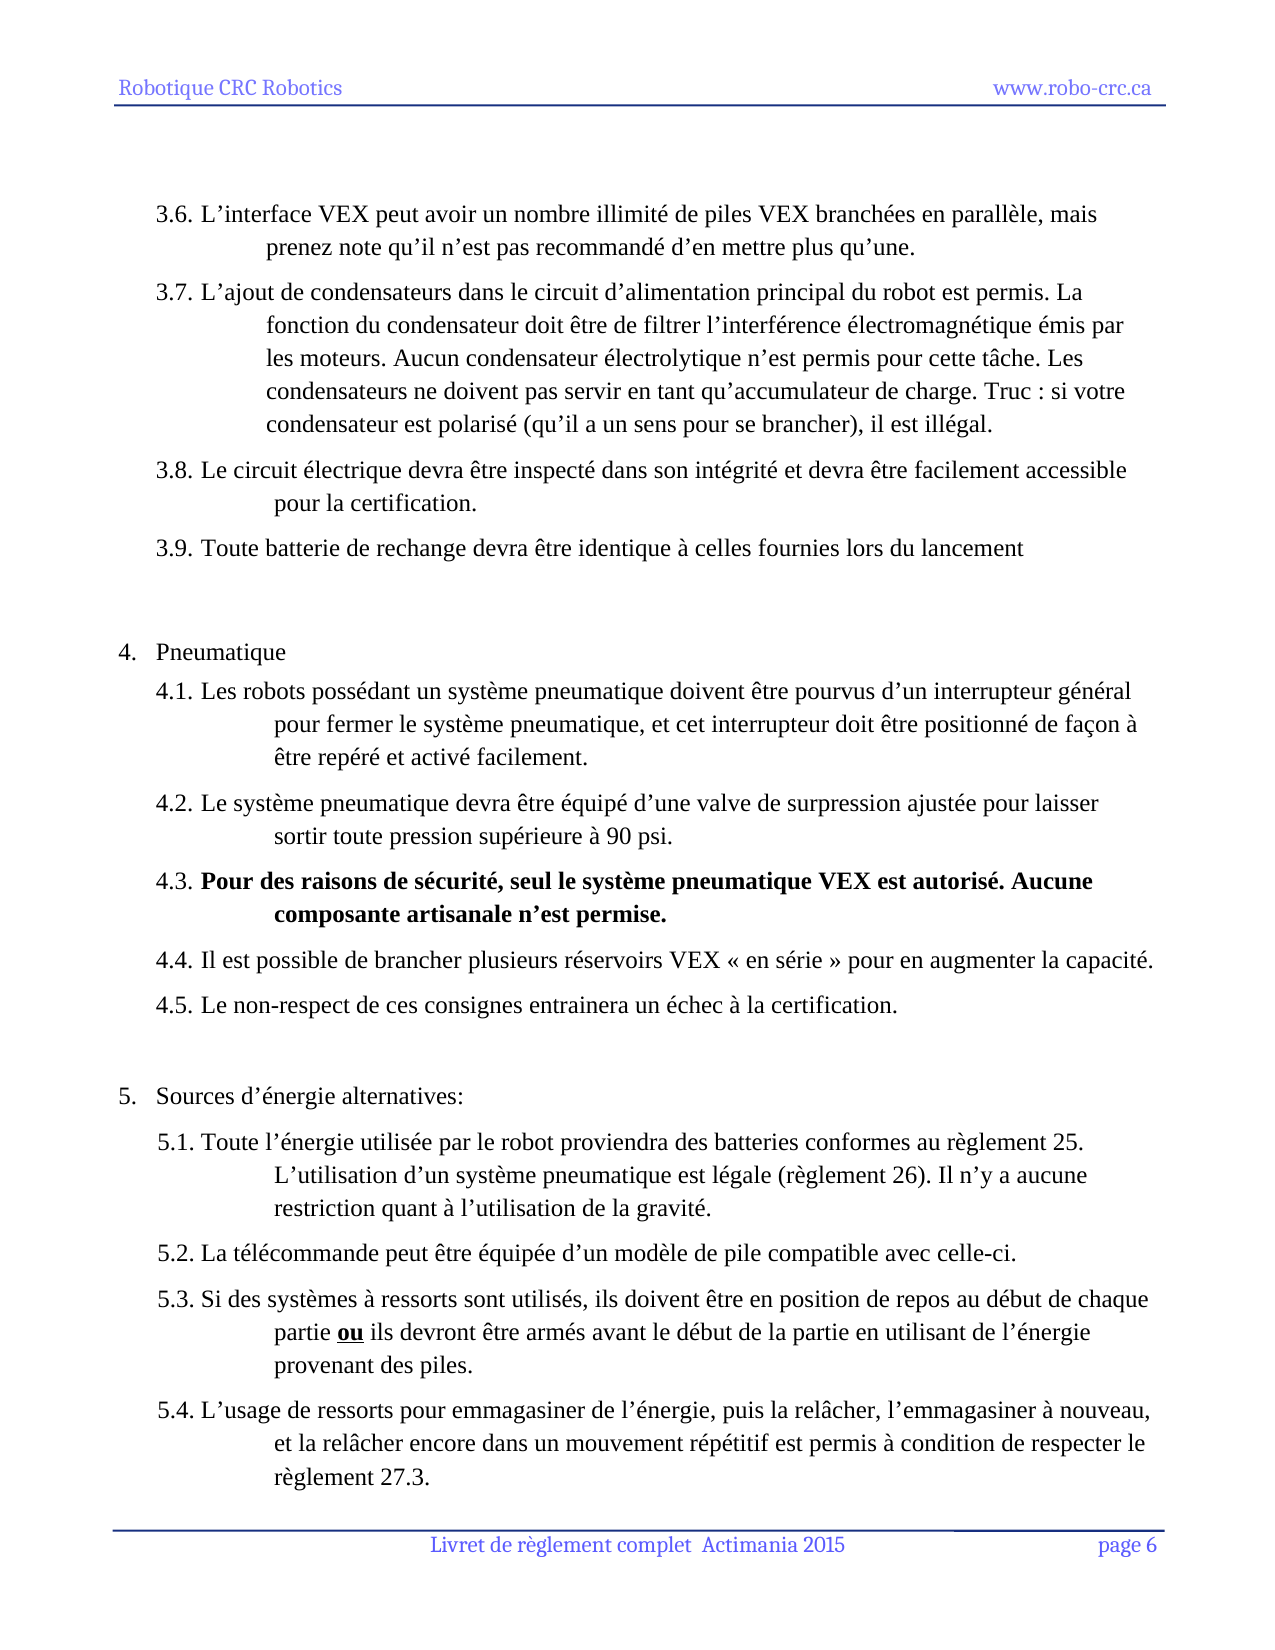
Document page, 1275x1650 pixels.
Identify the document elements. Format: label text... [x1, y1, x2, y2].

subtitle Pneumatique [118, 637, 1157, 666]
list Sources d’énergie alternatives: [118, 1081, 1151, 1110]
list L’ajout de condensateurs dans le circuit d’alimentation principal du robot est permis. La fonction du condensateur doit être de filtrer l’interférence électromagnétique émis par les moteurs. Aucun condensateur électrolytique n’est permis pour cette tâche. Les condensateurs ne doivent pas servir en tant qu’accumulateur de charge. Truc : si votre condensateur est polarisé (qu’il a un sens pour se brancher), il est illégal. [156, 277, 1157, 438]
list L’interface VEX peut avoir un nombre illimité de piles VEX branchées en parallèle, mais prenez note qu’il n’est pas recommandé d’en mettre plus qu’une. [156, 199, 1157, 260]
list Si des systèmes à ressorts sont utilisés, ils doivent être en position de repos au début de chaque partie ou ils devront être armés avant le début de la partie en utilisant de l’énergie provenant des piles. [157, 1284, 1157, 1379]
list Pour des raisons de sécurité, seul le système pneumatique VEX est autorisé. Aucune composante artisanale n’est permise. [156, 866, 1157, 928]
list La télécommande peut être équipée d’un modèle de pile compatible avec celle-ci. [157, 1238, 1157, 1267]
list Le non-respect de ces consignes entrainera un échec à la certification. [156, 990, 1157, 1019]
list Les robots possédant un système pneumatique doivent être pourvus d’un interrupteur général pour fermer le système pneumatique, et cet interrupteur doit être positionné de façon à être repéré et activé facilement. [156, 676, 1157, 771]
list Il est possible de brancher plusieurs réservoirs VEX « en série » pour en augmenter la capacité. [156, 945, 1157, 973]
list Le circuit électrique devra être inspecté dans son intégrité et devra être facilement accessible pour la certification. [156, 455, 1157, 517]
list Toute l’énergie utilisée par le robot proviendra des batteries conformes au règlement 25. L’utilisation d’un système pneumatique est légale (règlement 26). Il n’y a aucune restriction quant à l’utilisation de la gravité. [157, 1127, 1157, 1222]
list Toute batterie de rechange devra être identique à celles fournies lors du lancement [156, 533, 1157, 562]
list L’usage de ressorts pour emmagasiner de l’énergie, puis la relâcher, l’emmagasiner à nouveau, et la relâcher encore dans un mouvement répétitif est permis à condition de respecter le règlement 27.3. [157, 1396, 1157, 1490]
list Le système pneumatique devra être équipé d’une valve de surpression ajustée pour laisser sortir toute pression supérieure à 90 psi. [156, 788, 1157, 849]
